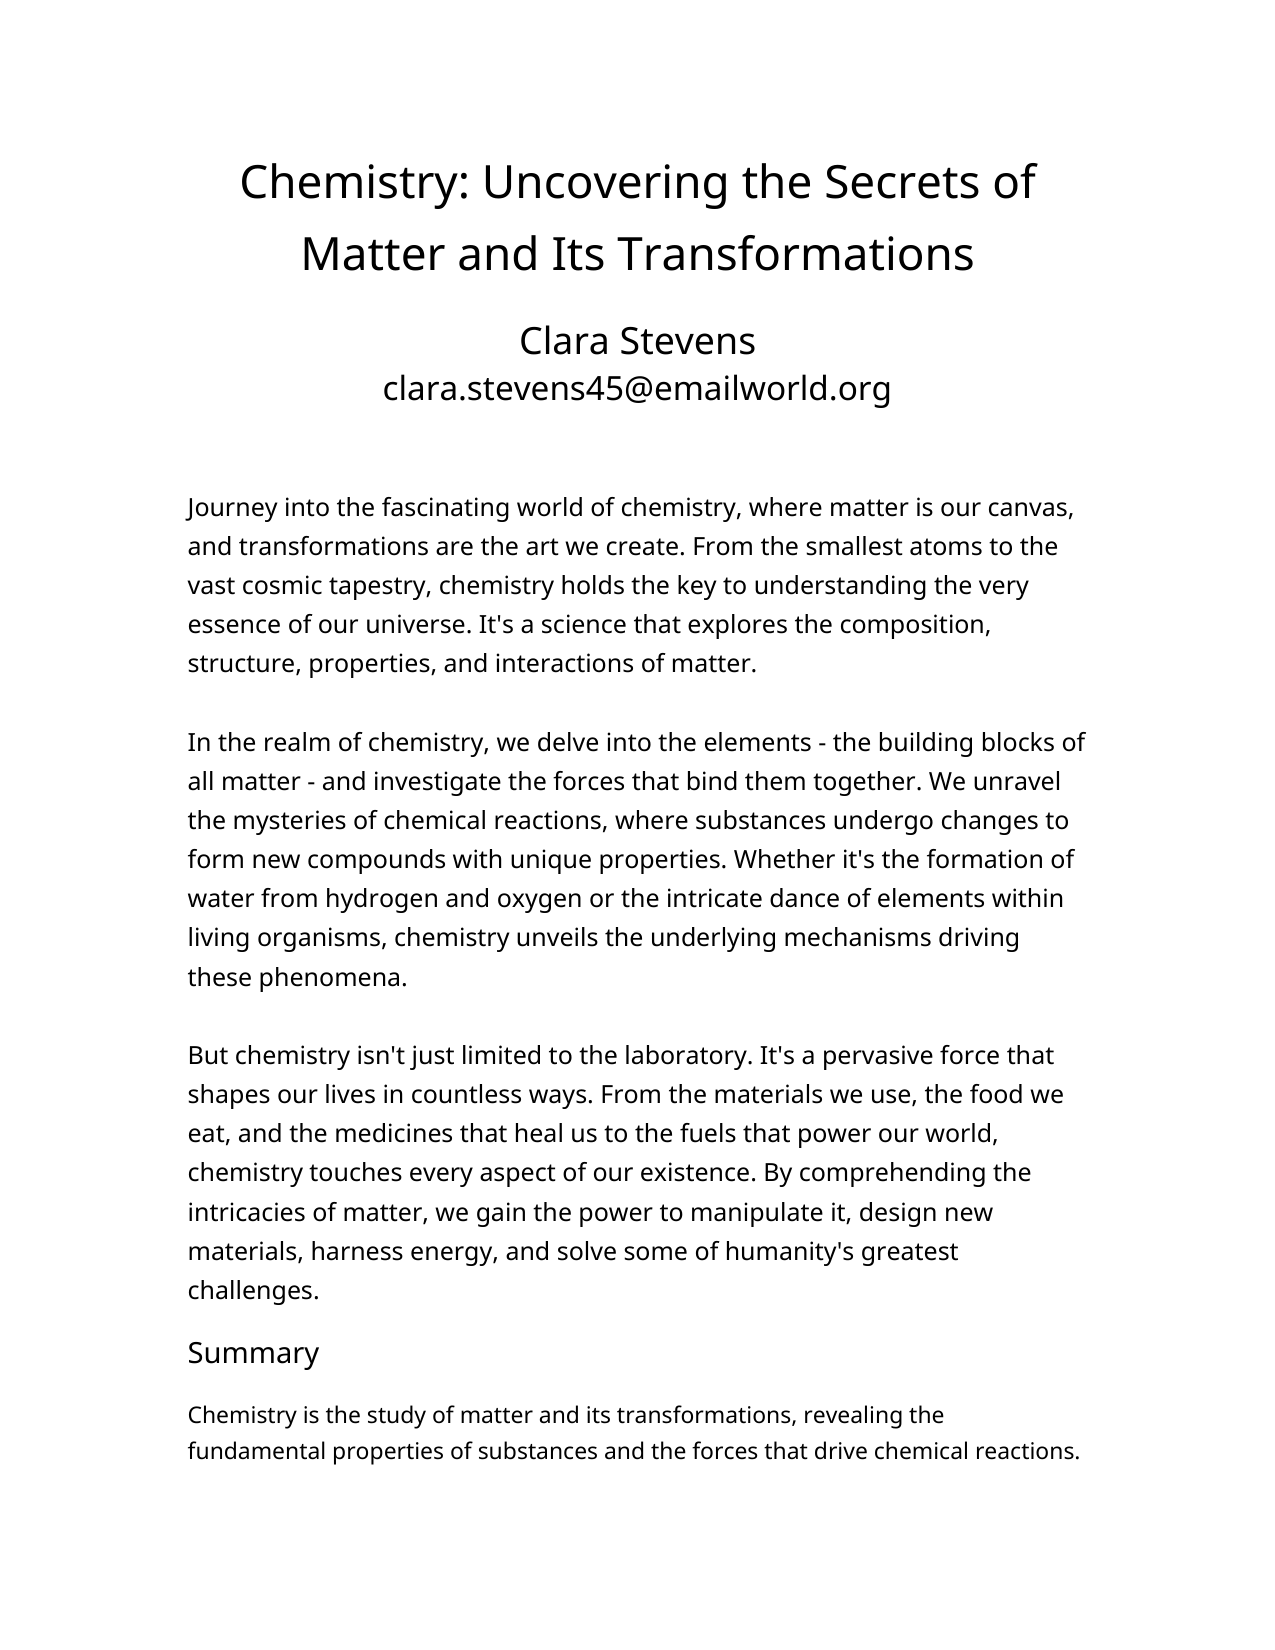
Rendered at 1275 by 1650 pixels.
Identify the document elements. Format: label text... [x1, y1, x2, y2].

text Journey into the fascinating world of chemistry, where matter is our canvas, and transformations are the art we create. From the smallest atoms to the vast cosmic tapestry, chemistry holds the key to understanding the very essence of our universe. It's a science that explores the composition, structure, properties, and interactions of matter. In the realm of chemistry, we delve into the elements - the building blocks of all matter - and investigate the forces that bind them together. We unravel the mysteries of chemical reactions, where substances undergo changes to form new compounds with unique properties. Whether it's the formation of water from hydrogen and oxygen or the intricate dance of elements within living organisms, chemistry unveils the underlying mechanisms driving these phenomena. But chemistry isn't just limited to the laboratory. It's a pervasive force that shapes our lives in countless ways. From the materials we use, the food we eat, and the medicines that heal us to the fuels that power our world, chemistry touches every aspect of our existence. By comprehending the intricacies of matter, we gain the power to manipulate it, design new materials, harness energy, and solve some of humanity's greatest challenges. [187, 489, 1087, 1307]
text clara.stevens45@emailworld.org [187, 365, 1087, 411]
text Summary [187, 1333, 1087, 1372]
text Clara Stevens [187, 314, 1087, 365]
text Chemistry: Uncovering the Secrets of Matter and Its Transformations [187, 150, 1087, 284]
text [187, 1399, 1087, 1466]
